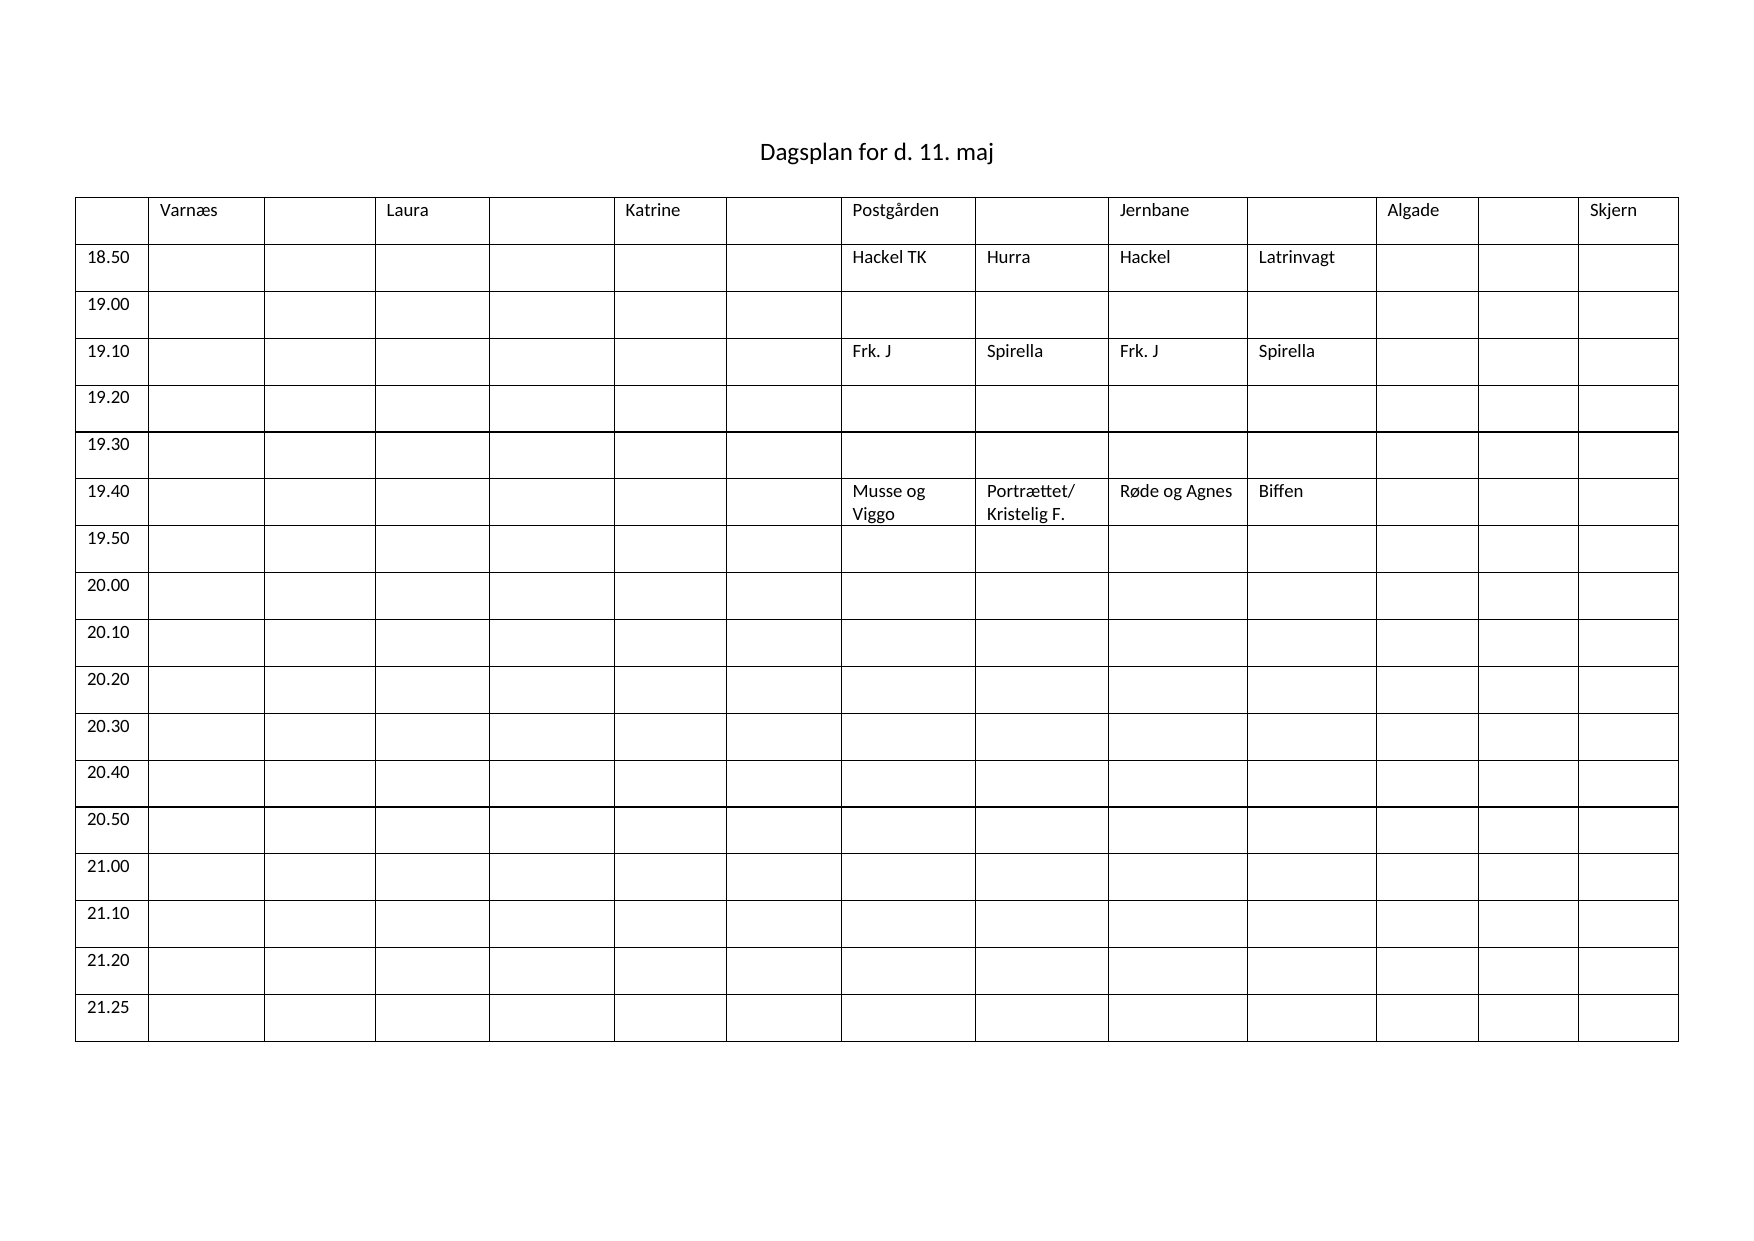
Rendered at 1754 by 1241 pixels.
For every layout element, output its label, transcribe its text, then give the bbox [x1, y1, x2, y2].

table_cell [976, 386, 1108, 431]
table_cell [490, 620, 614, 666]
table_cell [1248, 808, 1376, 853]
table_cell [490, 479, 614, 525]
table_cell [265, 995, 375, 1041]
table_cell [376, 433, 489, 478]
table_cell [1579, 386, 1678, 431]
table_cell [1109, 292, 1247, 338]
table_cell [376, 995, 489, 1041]
table_cell [1479, 573, 1578, 619]
table_cell [1479, 808, 1578, 853]
table_cell [1377, 620, 1478, 666]
table_cell [1479, 761, 1578, 806]
table_cell 19.10 [76, 339, 148, 384]
table_cell [842, 292, 975, 338]
table_cell [1377, 761, 1478, 806]
table_cell Biffen [1248, 479, 1376, 525]
table_cell [265, 854, 375, 900]
table_cell 21.20 [76, 948, 148, 994]
table_cell [1109, 901, 1247, 947]
table_cell [1377, 995, 1478, 1041]
table_cell [1377, 479, 1478, 525]
table_cell [1377, 854, 1478, 900]
table_cell [1479, 386, 1578, 431]
table_cell [1579, 761, 1678, 806]
table_cell [1479, 948, 1578, 994]
table_cell [149, 667, 264, 713]
table_cell Latrinvagt [1248, 245, 1376, 291]
table_cell [490, 667, 614, 713]
table_cell [1479, 854, 1578, 900]
table_cell [490, 386, 614, 431]
table_cell 21.00 [76, 854, 148, 900]
table_cell [727, 573, 841, 619]
table_cell [615, 292, 726, 338]
table_cell [149, 620, 264, 666]
table_cell [615, 526, 726, 572]
table_cell [1248, 526, 1376, 572]
table_cell [1248, 948, 1376, 994]
table_cell [1377, 339, 1478, 384]
table_cell [149, 901, 264, 947]
table_cell [1579, 667, 1678, 713]
table_cell [1479, 245, 1578, 291]
table_header [76, 198, 148, 244]
table_cell Portrættet/ Kristelig F. [976, 479, 1108, 525]
table_cell [1579, 714, 1678, 759]
table_cell [976, 901, 1108, 947]
table_cell [1109, 808, 1247, 853]
table_cell [149, 433, 264, 478]
table_cell [976, 292, 1108, 338]
table_cell [842, 433, 975, 478]
table_cell [149, 292, 264, 338]
table_cell [490, 854, 614, 900]
table_cell [376, 479, 489, 525]
table_cell [615, 854, 726, 900]
table_cell [976, 620, 1108, 666]
table_cell [149, 526, 264, 572]
table_cell [376, 573, 489, 619]
table_header Laura [376, 198, 489, 244]
table_cell [615, 808, 726, 853]
table_cell [376, 292, 489, 338]
table_cell [976, 948, 1108, 994]
table_cell [265, 620, 375, 666]
table_cell [842, 995, 975, 1041]
table_cell [490, 433, 614, 478]
table_cell [1479, 667, 1578, 713]
table_cell [1479, 292, 1578, 338]
table_header Jernbane [1109, 198, 1247, 244]
table_cell [1109, 433, 1247, 478]
table_cell [727, 667, 841, 713]
table_cell [727, 761, 841, 806]
table_cell [1109, 761, 1247, 806]
table_header Postgården [842, 198, 975, 244]
table_cell [490, 761, 614, 806]
table_cell 18.50 [76, 245, 148, 291]
table_cell [1579, 808, 1678, 853]
table_cell [265, 292, 375, 338]
table_cell [265, 433, 375, 478]
table_cell [149, 339, 264, 384]
table_cell [976, 761, 1108, 806]
table_cell [1579, 948, 1678, 994]
table_cell [976, 573, 1108, 619]
table_cell [1377, 667, 1478, 713]
table_cell [376, 526, 489, 572]
table_cell [615, 339, 726, 384]
table_header [727, 198, 841, 244]
table_header Skjern [1579, 198, 1678, 244]
table_cell [376, 901, 489, 947]
table_cell [149, 761, 264, 806]
table_cell [1377, 901, 1478, 947]
table_cell [265, 386, 375, 431]
table_cell [149, 386, 264, 431]
table_cell [1579, 526, 1678, 572]
table_cell [727, 245, 841, 291]
table_cell [727, 386, 841, 431]
table_cell [1248, 620, 1376, 666]
table_cell [265, 761, 375, 806]
table_cell [265, 245, 375, 291]
table_header [1479, 198, 1578, 244]
table_cell [490, 901, 614, 947]
table_cell [842, 808, 975, 853]
table_cell [490, 714, 614, 759]
table_cell Røde og Agnes [1109, 479, 1247, 525]
table_cell 20.40 [76, 761, 148, 806]
table_cell [1579, 620, 1678, 666]
table_cell [1579, 339, 1678, 384]
table_cell [265, 808, 375, 853]
table_cell Hurra [976, 245, 1108, 291]
table_cell [976, 667, 1108, 713]
table_cell [149, 948, 264, 994]
table_cell [1109, 854, 1247, 900]
table_cell Frk. J [842, 339, 975, 384]
table_cell [265, 339, 375, 384]
table_cell [1479, 479, 1578, 525]
table_cell [727, 808, 841, 853]
table_cell [265, 479, 375, 525]
table_cell [615, 714, 726, 759]
table_header [490, 198, 614, 244]
table_header [976, 198, 1108, 244]
table_cell [1579, 573, 1678, 619]
table_cell [490, 339, 614, 384]
table_cell [149, 573, 264, 619]
table_header Varnæs [149, 198, 264, 244]
table_cell [376, 761, 489, 806]
table_cell Spirella [1248, 339, 1376, 384]
table_cell [727, 526, 841, 572]
table_cell [615, 386, 726, 431]
table_cell [265, 526, 375, 572]
table_header Katrine [615, 198, 726, 244]
table_cell [1479, 901, 1578, 947]
table_header [265, 198, 375, 244]
table_cell [1377, 526, 1478, 572]
table_cell 20.30 [76, 714, 148, 759]
table_cell 19.50 [76, 526, 148, 572]
table_cell [1579, 292, 1678, 338]
table_cell [1109, 386, 1247, 431]
table_cell [842, 386, 975, 431]
table_cell [1248, 714, 1376, 759]
table_cell [1109, 573, 1247, 619]
table_cell [1248, 292, 1376, 338]
table_cell [615, 995, 726, 1041]
table_cell 20.20 [76, 667, 148, 713]
table_cell [615, 948, 726, 994]
table_cell [149, 995, 264, 1041]
table_cell [376, 245, 489, 291]
table_cell [265, 901, 375, 947]
table_cell Hackel TK [842, 245, 975, 291]
table_cell [490, 995, 614, 1041]
table_cell [149, 854, 264, 900]
table_cell [976, 526, 1108, 572]
table_cell [1109, 995, 1247, 1041]
table_cell [376, 948, 489, 994]
table_cell [1579, 245, 1678, 291]
table_cell 20.00 [76, 573, 148, 619]
table_cell [1377, 948, 1478, 994]
table_cell [376, 854, 489, 900]
table_cell [842, 714, 975, 759]
table_cell [1377, 808, 1478, 853]
table_cell 19.40 [76, 479, 148, 525]
table_cell [1377, 573, 1478, 619]
table_cell [149, 714, 264, 759]
table_cell [1479, 620, 1578, 666]
table_cell [976, 433, 1108, 478]
table_header Algade [1377, 198, 1478, 244]
table_cell [615, 573, 726, 619]
table_cell [727, 714, 841, 759]
table_cell [1377, 386, 1478, 431]
table_cell [1479, 526, 1578, 572]
table_cell [842, 854, 975, 900]
table_cell [1248, 854, 1376, 900]
table_cell [1248, 761, 1376, 806]
table_cell Frk. J [1109, 339, 1247, 384]
table_cell [615, 479, 726, 525]
table_cell [842, 620, 975, 666]
table_cell [727, 479, 841, 525]
table_cell [1479, 995, 1578, 1041]
table_cell Spirella [976, 339, 1108, 384]
table_cell Hackel [1109, 245, 1247, 291]
table_cell [727, 292, 841, 338]
table_cell [976, 808, 1108, 853]
table_cell [1248, 995, 1376, 1041]
table_cell [490, 245, 614, 291]
table_cell [1248, 386, 1376, 431]
table_cell [149, 245, 264, 291]
table_cell [615, 620, 726, 666]
table_cell [490, 292, 614, 338]
table_cell [1377, 245, 1478, 291]
table_cell [1248, 433, 1376, 478]
table_cell [842, 761, 975, 806]
table_cell [1579, 854, 1678, 900]
table_cell [1248, 667, 1376, 713]
table_cell [727, 339, 841, 384]
table_cell [1109, 667, 1247, 713]
text Dagsplan for d. 11. maj [75, 136, 1679, 167]
table_cell [615, 667, 726, 713]
table_cell [1579, 433, 1678, 478]
table_cell [976, 714, 1108, 759]
table_cell [490, 526, 614, 572]
table_cell [842, 948, 975, 994]
table_cell 21.10 [76, 901, 148, 947]
table_cell [149, 479, 264, 525]
table_cell [727, 854, 841, 900]
table_cell 19.20 [76, 386, 148, 431]
table_cell 20.50 [76, 808, 148, 853]
table_cell [1109, 714, 1247, 759]
table_cell [727, 995, 841, 1041]
table_cell [1109, 620, 1247, 666]
table_cell [615, 901, 726, 947]
table_cell [376, 339, 489, 384]
table_cell [265, 667, 375, 713]
table_cell [727, 433, 841, 478]
table_cell [615, 761, 726, 806]
table_cell [376, 386, 489, 431]
table_cell 19.00 [76, 292, 148, 338]
table_cell [490, 808, 614, 853]
table_cell [842, 573, 975, 619]
table_header [1248, 198, 1376, 244]
table_cell [1377, 714, 1478, 759]
table_cell [1109, 948, 1247, 994]
table_cell [265, 714, 375, 759]
table_cell [1377, 433, 1478, 478]
table_cell 19.30 [76, 433, 148, 478]
table_cell [727, 948, 841, 994]
table_cell 20.10 [76, 620, 148, 666]
table_cell [1479, 339, 1578, 384]
table_cell [842, 667, 975, 713]
table_cell [1479, 433, 1578, 478]
table_cell [1377, 292, 1478, 338]
table_cell [842, 526, 975, 572]
table_cell [149, 808, 264, 853]
table_cell [1579, 479, 1678, 525]
table_cell [1109, 526, 1247, 572]
table_cell [976, 995, 1108, 1041]
table_cell [615, 433, 726, 478]
table_cell [265, 573, 375, 619]
table_cell [976, 854, 1108, 900]
table_cell Musse og Viggo [842, 479, 975, 525]
table_cell [376, 714, 489, 759]
table_cell [376, 667, 489, 713]
table_cell [490, 948, 614, 994]
table_cell [842, 901, 975, 947]
table_cell [727, 901, 841, 947]
table_cell [1479, 714, 1578, 759]
table_cell [265, 948, 375, 994]
table_cell [376, 808, 489, 853]
table_cell [490, 573, 614, 619]
table_cell 21.25 [76, 995, 148, 1041]
table_cell [727, 620, 841, 666]
table_cell [1579, 995, 1678, 1041]
table_cell [1579, 901, 1678, 947]
table_cell [615, 245, 726, 291]
table_cell [1248, 573, 1376, 619]
table_cell [1248, 901, 1376, 947]
table_cell [376, 620, 489, 666]
